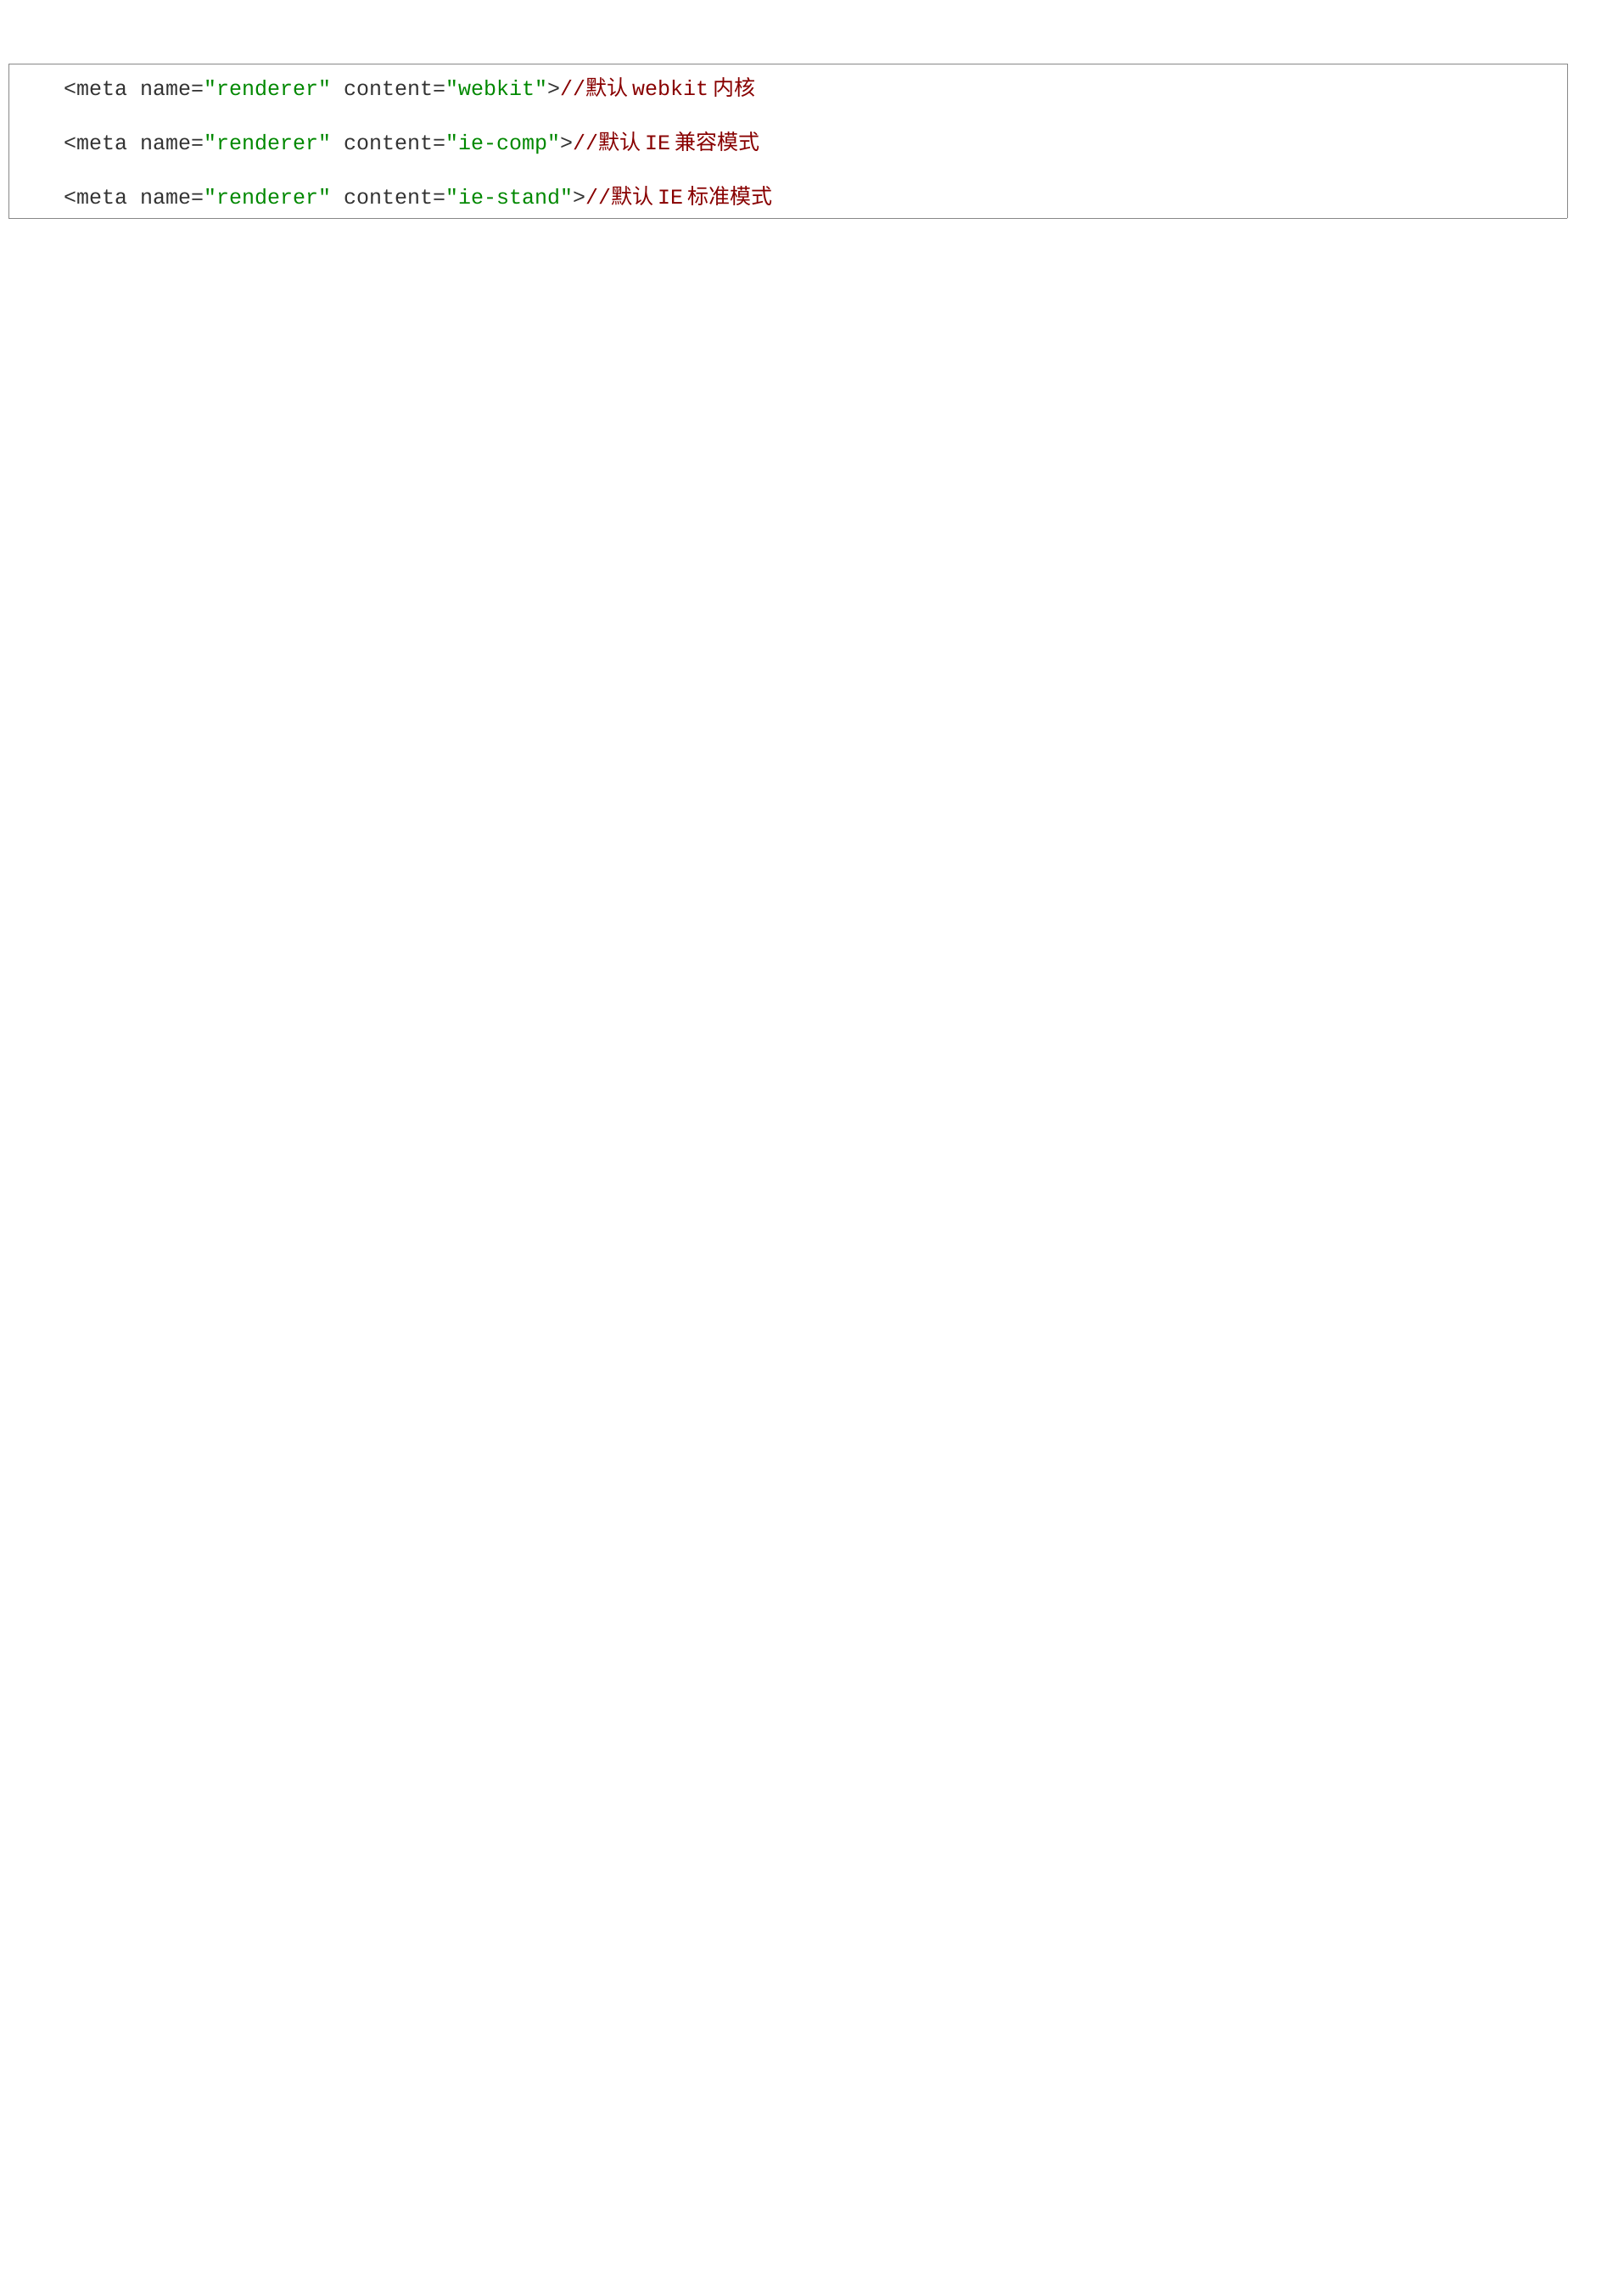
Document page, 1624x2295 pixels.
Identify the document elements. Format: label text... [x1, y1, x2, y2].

text <meta name="renderer" content="ie-comp">//默认IE兼容模式 [9, 118, 1567, 156]
text <meta name="renderer" content="webkit">//默认webkit内核 [9, 64, 1567, 102]
text <meta name="renderer" content="ie-stand">//默认IE标准模式 [9, 172, 1567, 218]
